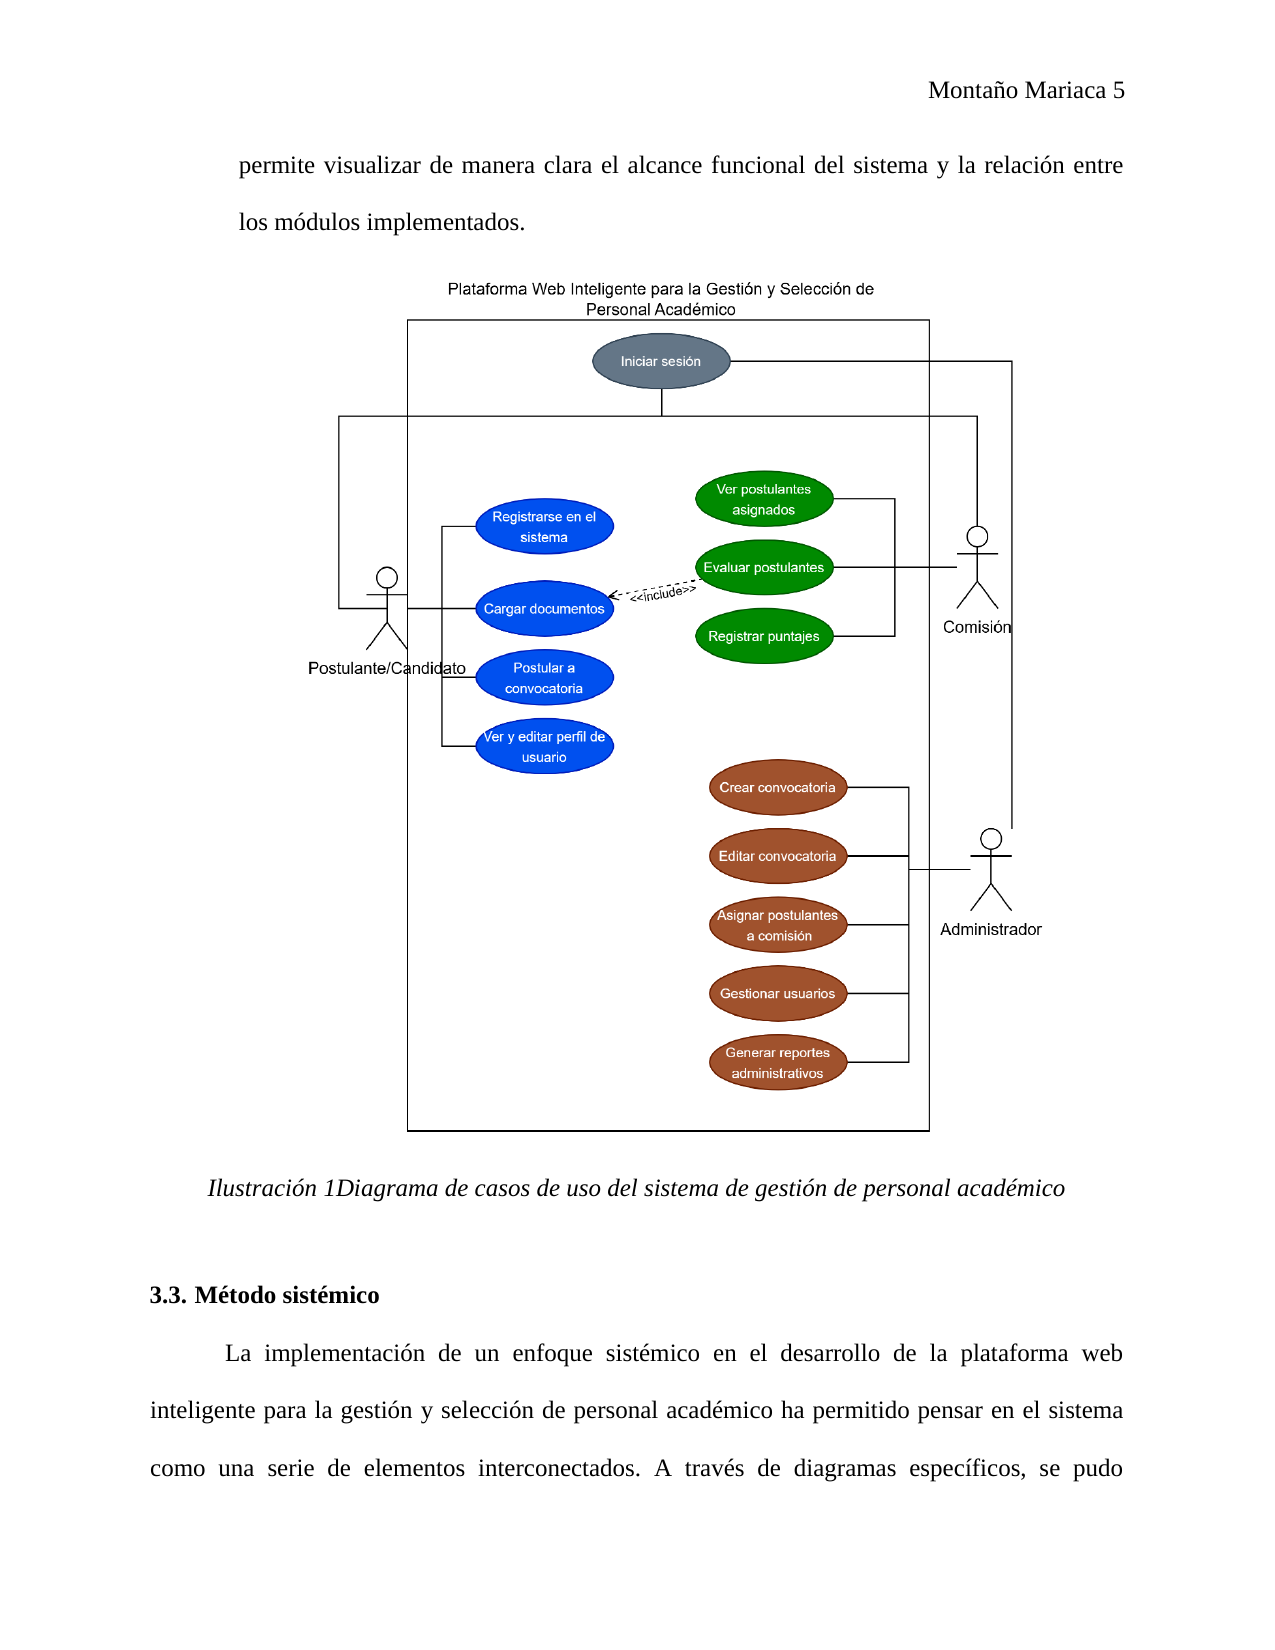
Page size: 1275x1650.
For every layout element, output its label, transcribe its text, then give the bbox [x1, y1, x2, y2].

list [201, 150, 1125, 236]
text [150, 1338, 1125, 1482]
list Método sistémico [149, 1281, 1125, 1309]
picture [294, 265, 1056, 1145]
text Ilustración 1Diagrama de casos de uso del sistema de gestión de personal académico [150, 1173, 1125, 1202]
